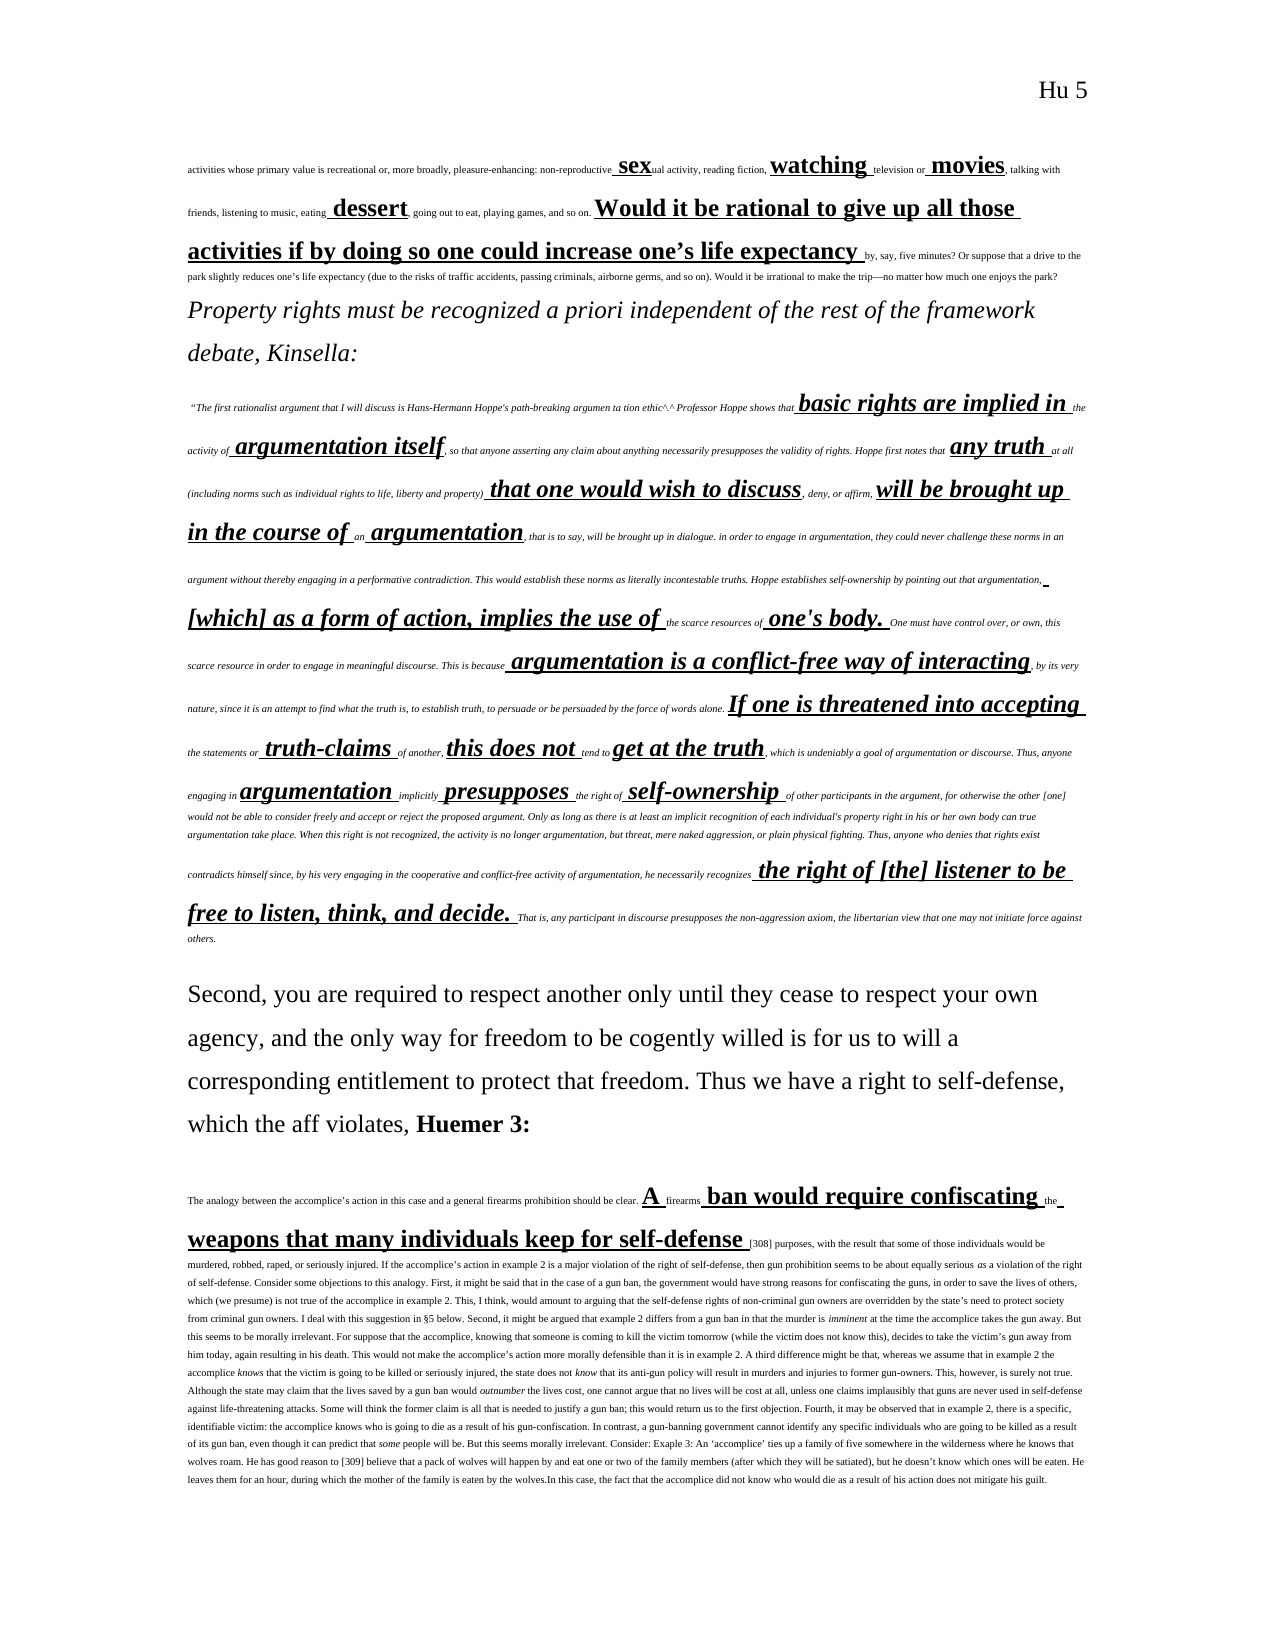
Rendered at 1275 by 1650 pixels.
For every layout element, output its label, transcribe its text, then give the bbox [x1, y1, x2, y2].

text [187, 150, 1087, 283]
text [187, 1181, 1087, 1486]
text Property rights must be recognized a priori independent of the rest of the framework debate, Kinsella: [187, 295, 1087, 367]
text Second, you are required to respect another only until they cease to respect your own agency, and the only way for freedom to be cogently willed is for us to will a corresponding entitlement to protect that freedom. Thus we have a right to self-defense, which the aff violates, Huemer 3: [187, 979, 1087, 1138]
text “The first rationalist argument that I will discuss is Hans-Hermann Hoppe's path-breaking argumen ta tion ethic^.^ Professor Hoppe shows that basic rights are implied in the activity of argumentation itself, so that anyone asserting any claim about anything necessarily presupposes the validity of rights. Hoppe first notes that any truth at all (including norms such as individual rights to life, liberty and property) that one would wish to discuss, deny, or affirm, will be brought up in the course of an argumentation, that is to say, will be brought up in dialogue. in order to engage in argumentation, they could never challenge these norms in an argument without thereby engaging in a performative contradiction. This would establish these norms as literally incontestable truths. Hoppe establishes self-ownership by pointing out that argumentation, [which] as a form of action, implies the use of the scarce resources of one's body. One must have control over, or own, this scarce resource in order to engage in meaningful discourse. This is because argumentation is a conflict-free way of interacting, by its very nature, since it is an attempt to find what the truth is, to establish truth, to persuade or be persuaded by the force of words alone. If one is threatened into accepting the statements or truth-claims of another, this does not tend to get at the truth, which is undeniably a goal of argumentation or discourse. Thus, anyone engaging in argumentation implicitly presupposes the right of self-ownership of other participants in the argument, for otherwise the other [one] would not be able to consider freely and accept or reject the proposed argument. Only as long as there is at least an implicit recognition of each individual's property right in his or her own body can true argumentation take place. When this right is not recognized, the activity is no longer argumentation, but threat, mere naked aggression, or plain physical fighting. Thus, anyone who denies that rights exist contradicts himself since, by his very engaging in the cooperative and conflict-free activity of argumentation, he necessarily recognizes the right of [the] listener to be free to listen, think, and decide. That is, any participant in discourse presupposes the non-aggression axiom, the libertarian view that one may not initiate force against others. [187, 388, 1087, 944]
